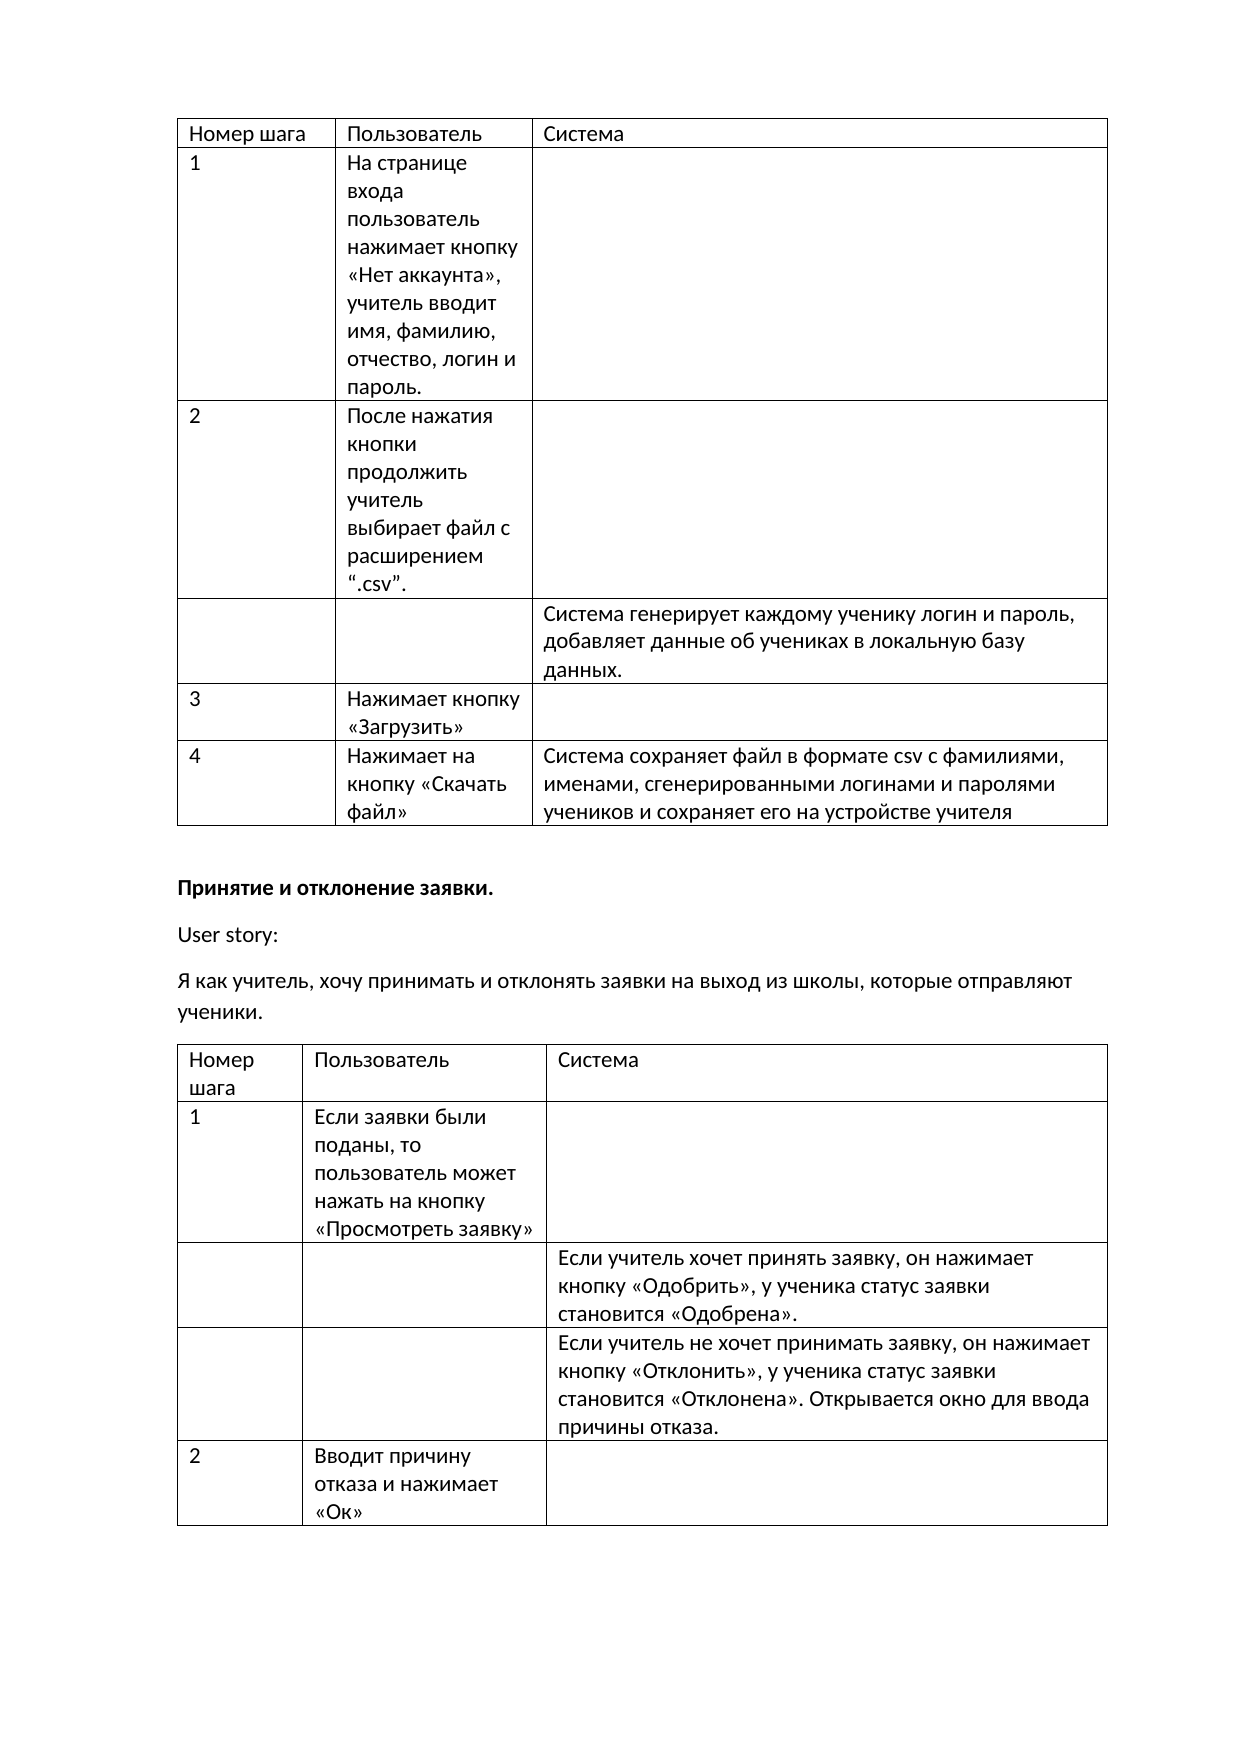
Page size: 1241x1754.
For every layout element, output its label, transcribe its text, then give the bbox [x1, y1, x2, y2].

table_cell [533, 684, 1107, 740]
table_cell 2 [178, 1441, 302, 1525]
table_cell 2 [178, 401, 335, 598]
text User story: [177, 920, 1152, 948]
table_cell На странице входа пользователь нажимает кнопку «Нет аккаунта», учитель вводит имя, фамилию, отчество, логин и пароль. [336, 148, 532, 400]
table_cell [547, 1102, 1107, 1242]
table_cell [547, 1441, 1107, 1525]
table_cell [303, 1328, 546, 1440]
table_cell [178, 1328, 302, 1440]
table_cell Если учитель не хочет принимать заявку, он нажимает кнопку «Отклонить», у ученика статус заявки становится «Отклонена». Открывается окно для ввода причины отказа. [547, 1328, 1107, 1440]
table_cell 4 [178, 741, 335, 825]
text Принятие и отклонение заявки. [177, 873, 1152, 901]
table_header Номер шага [178, 1045, 302, 1101]
table_cell Нажимает кнопку «Загрузить» [336, 684, 532, 740]
table_cell [303, 1243, 546, 1327]
table_cell Нажимает на кнопку «Скачать файл» [336, 741, 532, 825]
table_cell 1 [178, 1102, 302, 1242]
table_cell Вводит причину отказа и нажимает «Ок» [303, 1441, 546, 1525]
table_cell [178, 599, 335, 683]
table_header Система [533, 119, 1107, 147]
table_header Система [547, 1045, 1107, 1101]
text Я как учитель, хочу принимать и отклонять заявки на выход из школы, которые отправляют ученики. [177, 967, 1152, 1025]
table_cell Система сохраняет файл в формате csv с фамилиями, именами, сгенерированными логинами и паролями учеников и сохраняет его на устройстве учителя [533, 741, 1107, 825]
table_header Пользователь [303, 1045, 546, 1101]
table_header Пользователь [336, 119, 532, 147]
table_cell Если учитель хочет принять заявку, он нажимает кнопку «Одобрить», у ученика статус заявки становится «Одобрена». [547, 1243, 1107, 1327]
table_cell [533, 401, 1107, 598]
table_cell 3 [178, 684, 335, 740]
table_header Номер шага [178, 119, 335, 147]
table_cell После нажатия кнопки продолжить учитель выбирает файл с расширением “.csv”. [336, 401, 532, 598]
table_cell 1 [178, 148, 335, 400]
table_cell [336, 599, 532, 683]
table_cell Если заявки были поданы, то пользователь может нажать на кнопку «Просмотреть заявку» [303, 1102, 546, 1242]
table_cell Система генерирует каждому ученику логин и пароль, добавляет данные об учениках в локальную базу данных. [533, 599, 1107, 683]
table_cell [178, 1243, 302, 1327]
table_cell [533, 148, 1107, 400]
